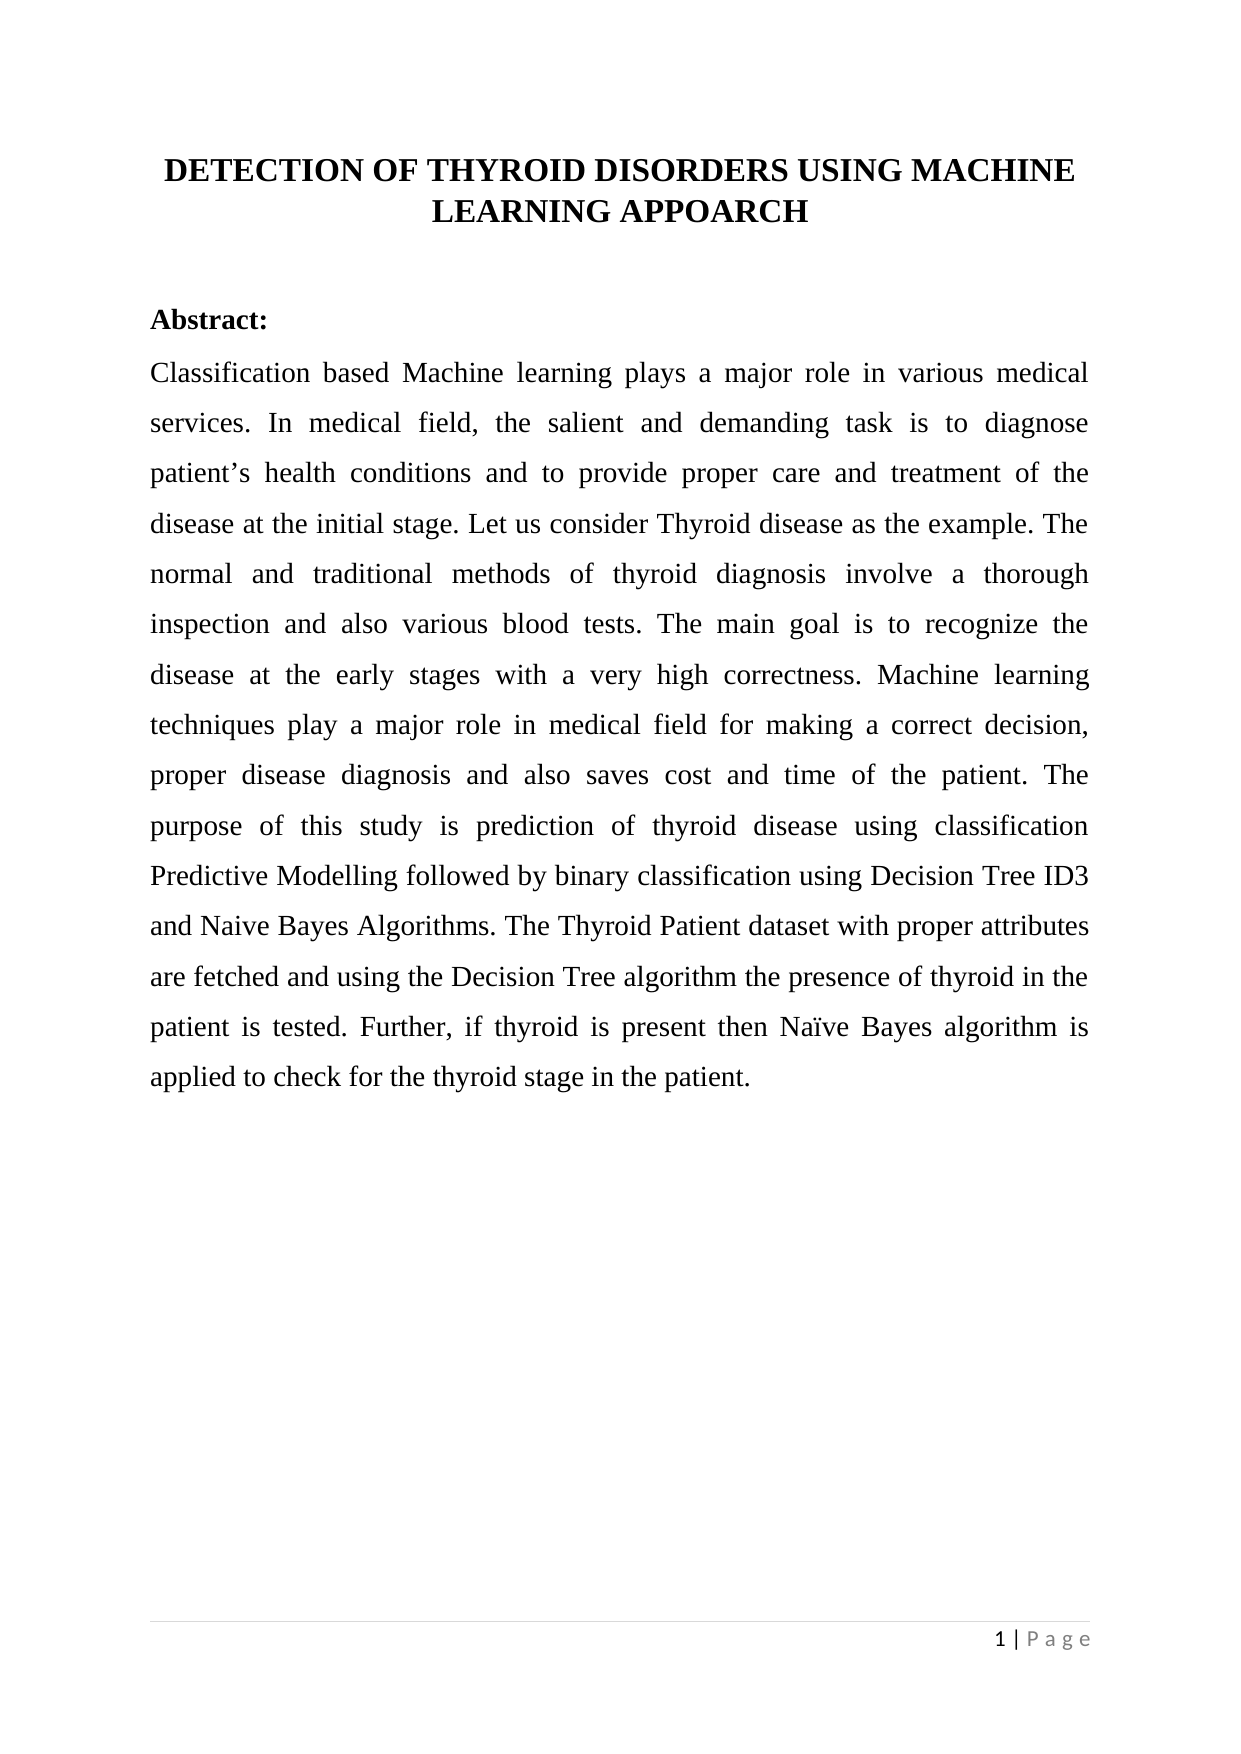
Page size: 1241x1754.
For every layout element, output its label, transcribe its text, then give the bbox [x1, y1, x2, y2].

text Abstract: [150, 302, 1090, 336]
text Classification based Machine learning plays a major role in various medical services. In medical field, the salient and demanding task is to diagnose patient’s health conditions and to provide proper care and treatment of the disease at the initial stage. Let us consider Thyroid disease as the example. The normal and traditional methods of thyroid diagnosis involve a thorough inspection and also various blood tests. The main goal is to recognize the disease at the early stages with a very high correctness. Machine learning techniques play a major role in medical field for making a correct decision, proper disease diagnosis and also saves cost and time of the patient. The purpose of this study is prediction of thyroid disease using classification Predictive Modelling followed by binary classification using Decision Tree ID3 and Naive Bayes Algorithms. The Thyroid Patient dataset with proper attributes are fetched and using the Decision Tree algorithm the presence of thyroid in the patient is tested. Further, if thyroid is present then Naïve Bayes algorithm is applied to check for the thyroid stage in the patient. [150, 355, 1090, 1093]
text DETECTION OF THYROID DISORDERS USING MACHINE LEARNING APPOARCH [150, 150, 1090, 230]
